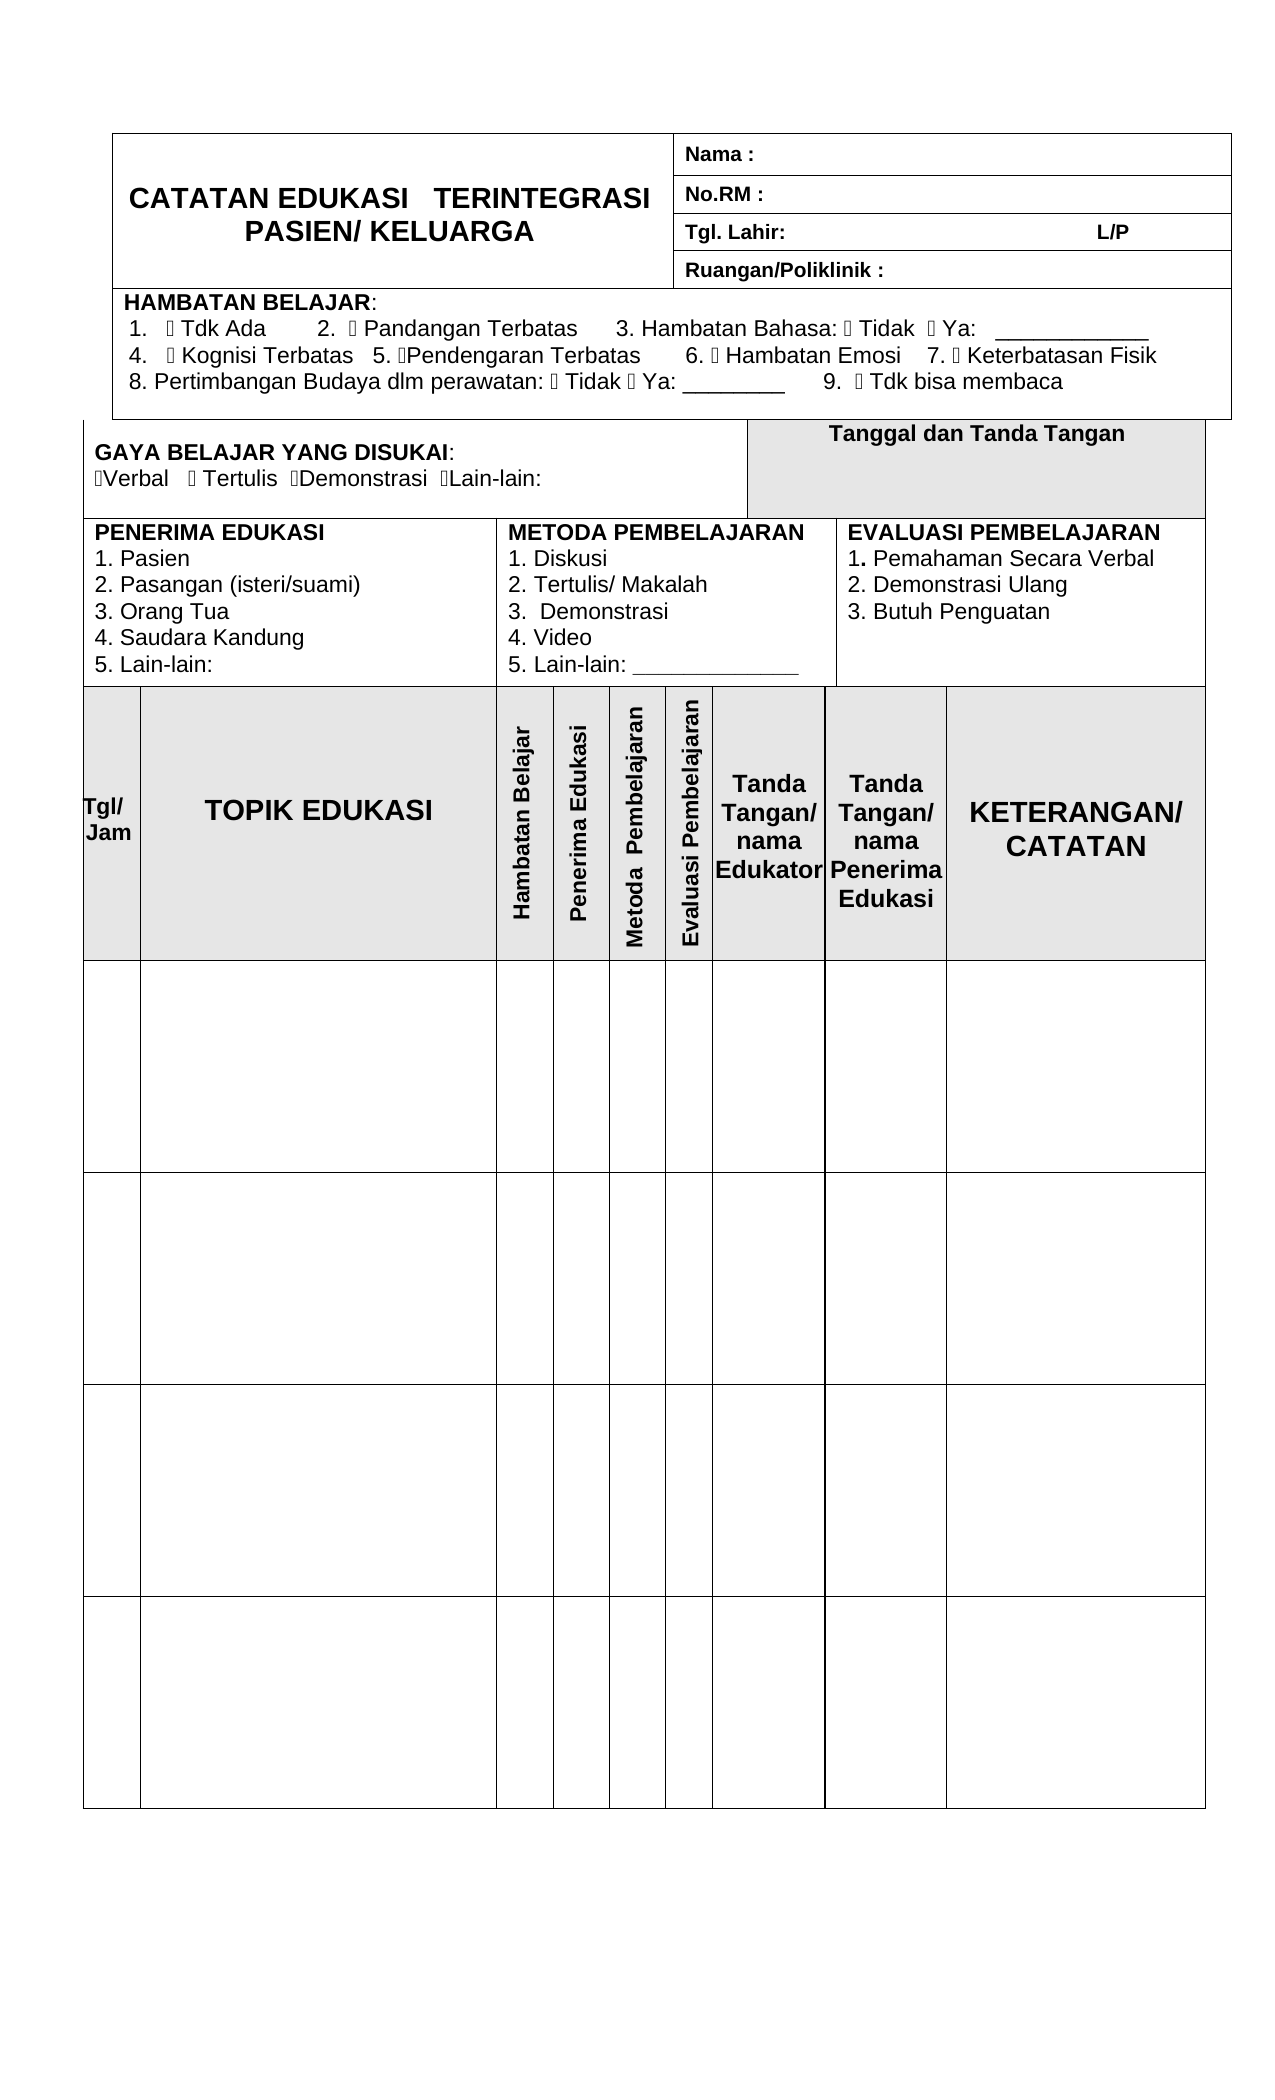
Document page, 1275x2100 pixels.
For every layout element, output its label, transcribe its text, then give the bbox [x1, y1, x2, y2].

table_cell [947, 961, 1205, 1172]
table_cell Tgl. Lahir: L/P [674, 214, 1231, 250]
table_cell [497, 1597, 553, 1808]
table_cell [610, 961, 665, 1172]
table_cell [713, 1597, 824, 1808]
table_cell [497, 961, 553, 1172]
table_cell [666, 1597, 712, 1808]
table_cell [610, 1173, 665, 1384]
table_cell [610, 1385, 665, 1596]
table_cell Evaluasi Pembelajaran [666, 687, 712, 960]
table_cell [141, 961, 496, 1172]
table_cell [947, 1597, 1205, 1808]
table_cell TOPIK EDUKASI [141, 687, 496, 960]
table_cell Hambatan Belajar [497, 687, 553, 960]
table_cell [141, 1173, 496, 1384]
table_cell [713, 961, 824, 1172]
table_cell [554, 1173, 609, 1384]
table_cell EVALUASI PEMBELAJARAN 1. Pemahaman Secara Verbal 2. Demonstrasi Ulang 3. Butuh Penguatan [837, 519, 1205, 686]
table_cell [141, 1385, 496, 1596]
table_header GAYA BELAJAR YANG DISUKAI: Verbal Tertulis Demonstrasi Lain-lain: [84, 420, 747, 518]
table_cell Tanda Tangan/ nama Edukator [713, 687, 824, 960]
table_cell Tgl/ Jam [84, 687, 140, 960]
table_cell [554, 1597, 609, 1808]
table_cell Ruangan/Poliklinik : [674, 251, 1231, 288]
table_cell [947, 1173, 1205, 1384]
table_cell KETERANGAN/ CATATAN [947, 687, 1205, 960]
table_cell [554, 1385, 609, 1596]
table_cell PENERIMA EDUKASI 1. Pasien 2. Pasangan (isteri/suami) 3. Orang Tua 4. Saudara Kandung 5. Lain-lain: [84, 519, 496, 686]
table_cell [713, 1385, 824, 1596]
table_cell [713, 1173, 824, 1384]
table_cell [826, 961, 946, 1172]
table_cell [826, 1173, 946, 1384]
table_cell [84, 1597, 140, 1808]
table_cell [610, 1597, 665, 1808]
table_cell METODA PEMBELAJARAN 1. Diskusi 2. Tertulis/ Makalah 3. Demonstrasi 4. Video 5. Lain-lain: _____________ [497, 519, 836, 686]
table_header Nama : [674, 134, 1231, 175]
table_cell [497, 1385, 553, 1596]
table_cell [826, 1597, 946, 1808]
table_cell [947, 1385, 1205, 1596]
table_cell [666, 1385, 712, 1596]
table_cell [84, 1385, 140, 1596]
table_cell HAMBATAN BELAJAR: Tdk Ada 2. Pandangan Terbatas 3. Hambatan Bahasa: Tidak Ya: ____________ 4. Kognisi Terbatas 5. Pendengaran Terbatas 6. Hambatan Emosi 7. Keterbatasan Fisik 8. Pertimbangan Budaya dlm perawatan: Tidak Ya: ________ 9. Tdk bisa membaca [113, 289, 1231, 418]
table_cell [826, 1385, 946, 1596]
table_cell [497, 1173, 553, 1384]
table_cell [554, 961, 609, 1172]
table_header CATATAN EDUKASI TERINTEGRASI PASIEN/ KELUARGA [113, 134, 673, 288]
table_cell [141, 1597, 496, 1808]
table_cell No.RM : [674, 176, 1231, 213]
table_cell Metoda Pembelajaran [610, 687, 665, 960]
table_header Tanggal dan Tanda Tangan [748, 420, 1205, 518]
table_cell [84, 961, 140, 1172]
table_cell Penerima Edukasi [554, 687, 609, 960]
table_cell [666, 961, 712, 1172]
table_cell [84, 1173, 140, 1384]
table_cell Tanda Tangan/ nama Penerima Edukasi [826, 687, 946, 960]
table_cell [666, 1173, 712, 1384]
